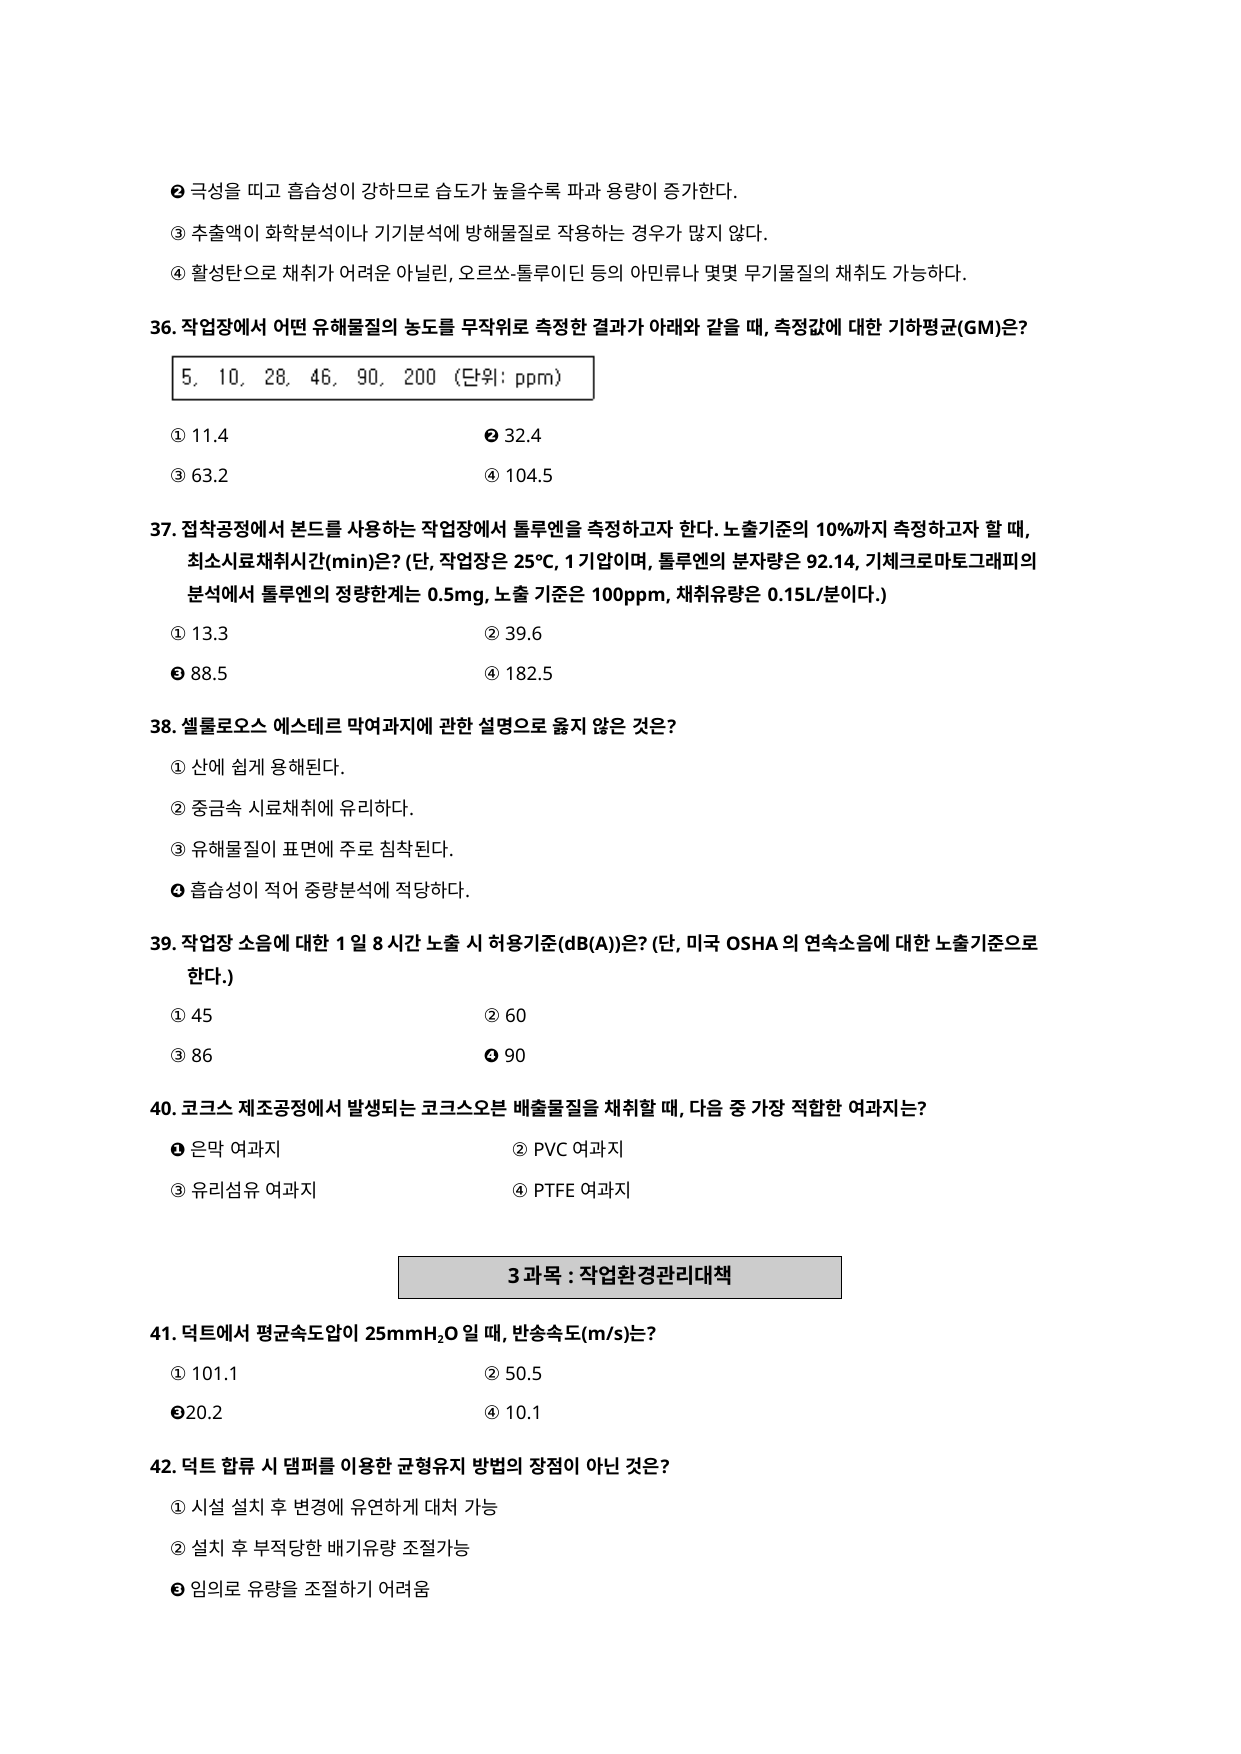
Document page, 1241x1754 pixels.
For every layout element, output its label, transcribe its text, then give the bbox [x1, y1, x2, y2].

picture [169, 353, 598, 404]
text 39. 작업장 소음에 대한 1일 8시간 노출 시 허용기준(dB(A))은? (단, 미국 OSHA의 연속소음에 대한 노출기준으로 한다.) [150, 929, 1090, 989]
text ❸20.2 ④ 10.1 [150, 1399, 1090, 1425]
text ① 13.3 ② 39.6 [150, 620, 1090, 646]
text ❹ 흡습성이 적어 중량분석에 적당하다. [150, 876, 1090, 903]
text ③ 63.2 ④ 104.5 [150, 462, 1090, 488]
text ③ 86 ❹ 90 [150, 1042, 1090, 1068]
text ③ 추출액이 화학분석이나 기기분석에 방해물질로 작용하는 경우가 많지 않다. [150, 218, 1090, 245]
text 40. 코크스 제조공정에서 발생되는 코크스오븐 배출물질을 채취할 때, 다음 중 가장 적합한 여과지는? [150, 1094, 1090, 1121]
text ① 시설 설치 후 변경에 유연하게 대처 가능 [150, 1492, 1090, 1519]
text ② 설치 후 부적당한 배기유량 조절가능 [150, 1533, 1090, 1561]
text ② 중금속 시료채취에 유리하다. [150, 794, 1090, 821]
text ③ 유리섬유 여과지 ④ PTFE 여과지 [150, 1176, 1090, 1203]
text ③ 유해물질이 표면에 주로 침착된다. [150, 835, 1090, 862]
text 37. 접착공정에서 본드를 사용하는 작업장에서 톨루엔을 측정하고자 한다. 노출기준의 10%까지 측정하고자 할 때, 최소시료채취시간(min)은? (단, 작업장은 25℃, 1기압이며, 톨루엔의 분자량은 92.14, 기체크로마토그래피의 분석에서 톨루엔의 정량한계는 0.5mg, 노출 기준은 100ppm, 채취유량은 0.15L/분이다.) [150, 514, 1090, 607]
text ① 산에 쉽게 용해된다. [150, 753, 1090, 780]
table_header 3과목 : 작업환경관리대책 [399, 1257, 841, 1298]
text 42. 덕트 합류 시 댐퍼를 이용한 균형유지 방법의 장점이 아닌 것은? [150, 1451, 1090, 1479]
text 41. 덕트에서 평균속도압이 25mmH2O일 때, 반송속도(m/s)는? [150, 1319, 1090, 1346]
text 36. 작업장에서 어떤 유해물질의 농도를 무작위로 측정한 결과가 아래와 같을 때, 측정값에 대한 기하평균(GM)은? [150, 312, 1090, 340]
text ❶ 은막 여과지 ② PVC 여과지 [150, 1135, 1090, 1162]
text ❸ 임의로 유량을 조절하기 어려움 [150, 1574, 1090, 1601]
text ④ 활성탄으로 채취가 어려운 아닐린, 오르쏘-톨루이딘 등의 아민류나 몇몇 무기물질의 채취도 가능하다. [150, 259, 1090, 286]
text 38. 셀룰로오스 에스테르 막여과지에 관한 설명으로 옳지 않은 것은? [150, 712, 1090, 739]
text ① 11.4 ❷ 32.4 [150, 423, 1090, 448]
text ❸ 88.5 ④ 182.5 [150, 660, 1090, 685]
text ❷ 극성을 띠고 흡습성이 강하므로 습도가 높을수록 파과 용량이 증가한다. [150, 177, 1090, 204]
text ① 101.1 ② 50.5 [150, 1360, 1090, 1386]
text ① 45 ② 60 [150, 1003, 1090, 1028]
